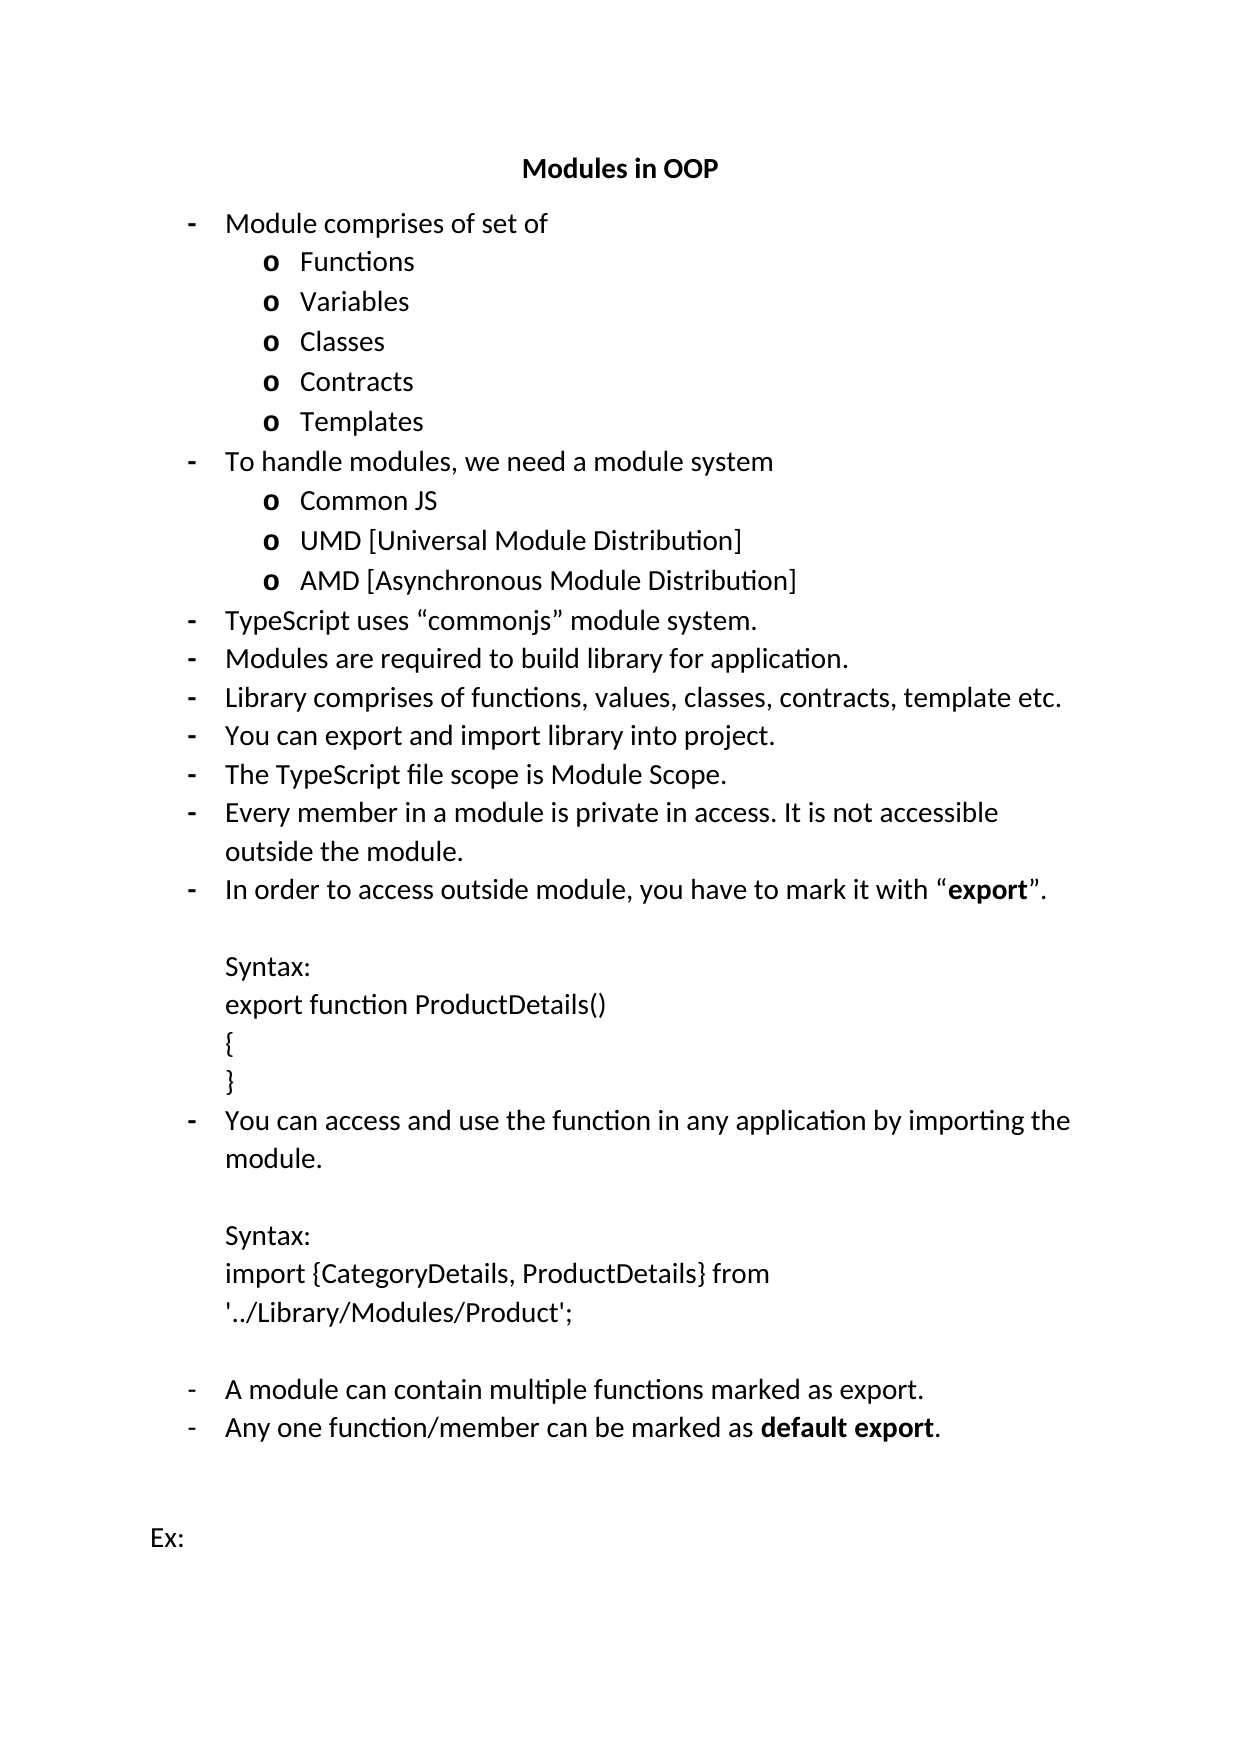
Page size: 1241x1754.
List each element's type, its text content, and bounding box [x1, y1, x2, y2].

list To handle modules, we need a module system [187, 443, 1090, 479]
list Modules are required to build library for application. [187, 640, 1090, 676]
list Any one function/member can be marked as default export. [187, 1409, 1090, 1445]
list Syntax: [225, 1217, 1090, 1253]
list Syntax: export function ProductDetails() [225, 948, 1090, 1022]
list } [225, 1063, 1090, 1099]
list UMD [Universal Module Distribution] [262, 522, 1090, 559]
list Common JS [262, 482, 1090, 519]
list Module comprises of set of [187, 205, 1090, 241]
list Library comprises of functions, values, classes, contracts, template etc. [187, 679, 1090, 714]
list Templates [262, 403, 1090, 441]
list { [225, 1025, 1090, 1060]
text Modules in OOP [150, 150, 1090, 186]
text Ex: [150, 1519, 1090, 1555]
list You can export and import library into project. [187, 717, 1090, 753]
list Contracts [262, 363, 1090, 401]
list A module can contain multiple functions marked as export. [187, 1371, 1090, 1406]
list Functions [262, 243, 1090, 281]
list Classes [262, 323, 1090, 361]
list AMD [Asynchronous Module Distribution] [262, 562, 1090, 599]
list The TypeScript file scope is Module Scope. [187, 756, 1090, 791]
list import {CategoryDetails, ProductDetails} from '../Library/Modules/Product'; [225, 1255, 1090, 1329]
list You can access and use the function in any application by importing the module. [187, 1102, 1090, 1176]
list TypeScript uses “commonjs” module system. [187, 602, 1090, 638]
list Variables [262, 283, 1090, 321]
list In order to access outside module, you have to mark it with “export”. [187, 871, 1090, 907]
list Every member in a module is private in access. It is not accessible outside the module. [187, 794, 1090, 868]
